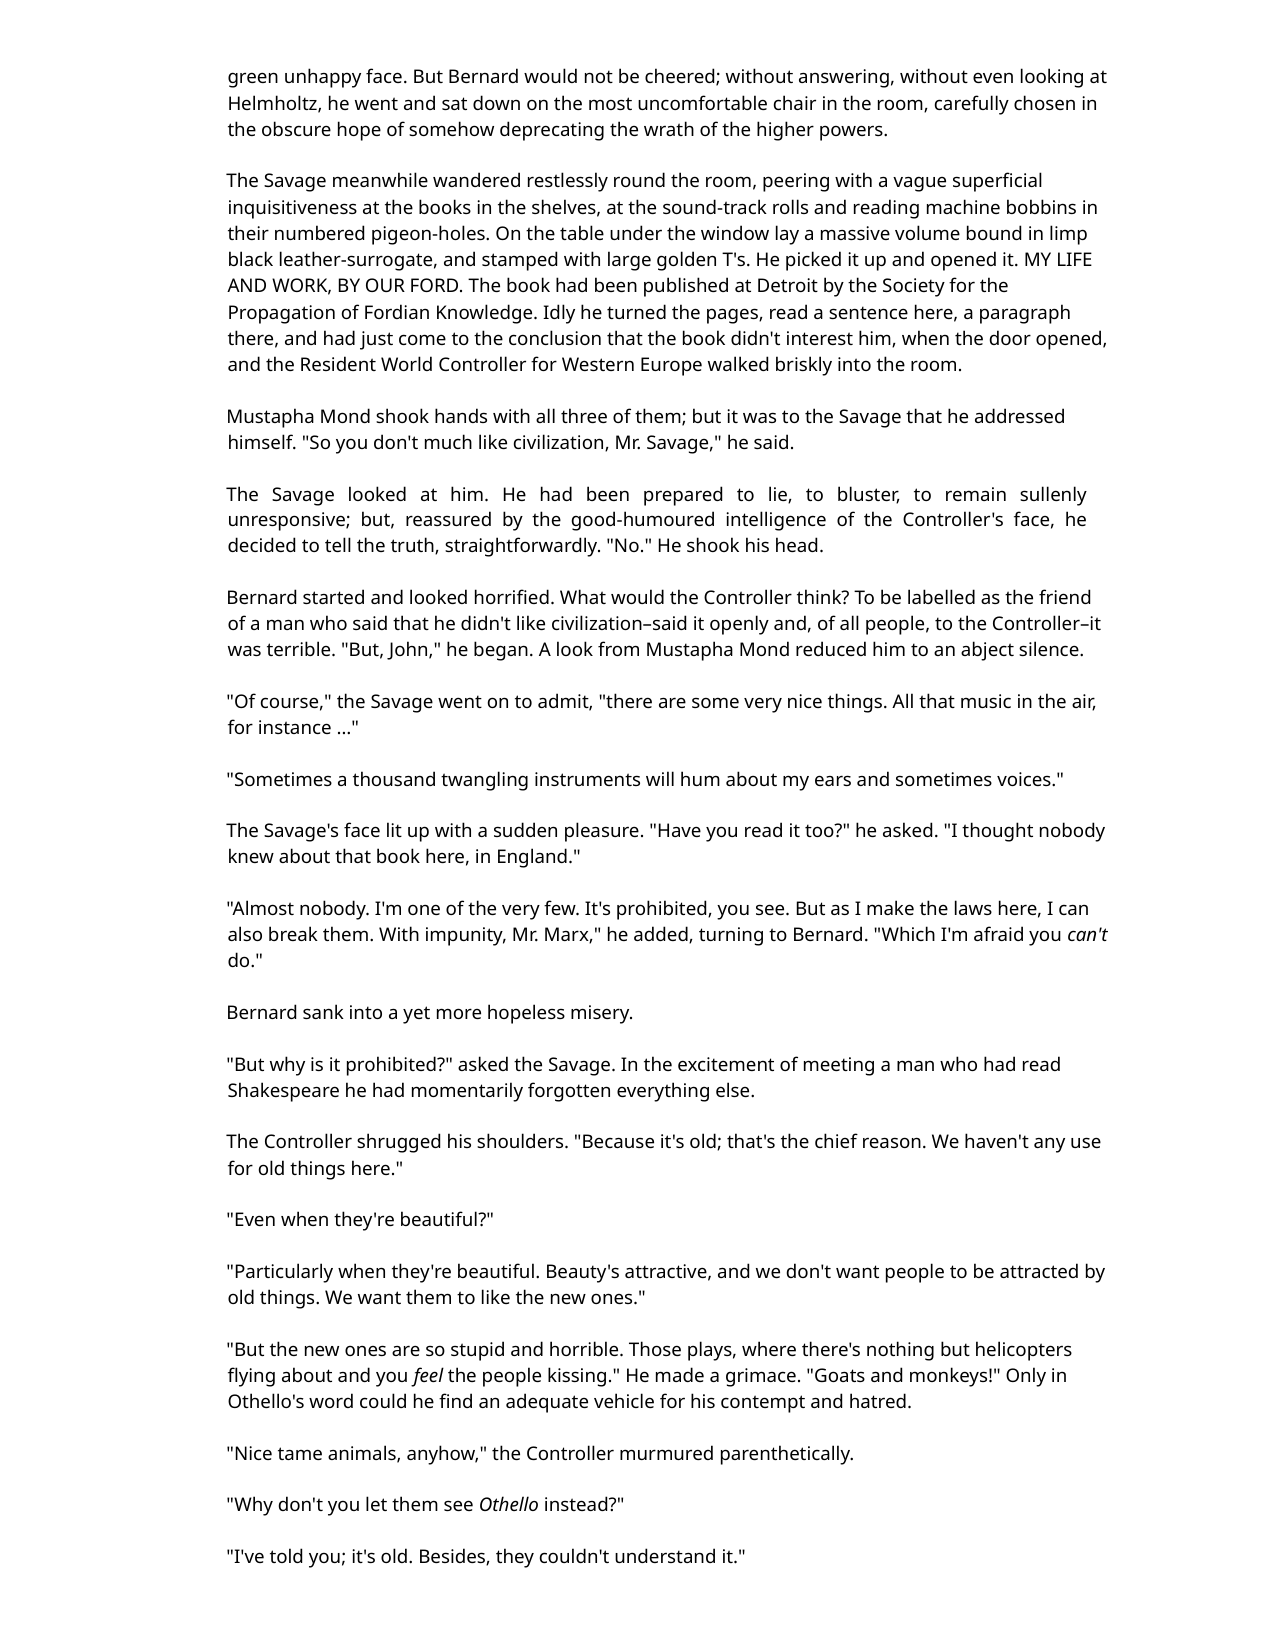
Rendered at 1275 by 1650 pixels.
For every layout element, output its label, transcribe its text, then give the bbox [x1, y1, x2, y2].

text The Savage's face lit up with a sudden pleasure. "Have you read it too?" he asked. "I thought nobody knew about that book here, in England." [226, 817, 1114, 869]
text The Controller shrugged his shoulders. "Because it's old; that's the chief reason. We haven't any use for old things here." [226, 1129, 1114, 1180]
text Bernard started and looked horrified. What would the Controller think? To be labelled as the friend of a man who said that he didn't like civilization–said it openly and, of all people, to the Controller–it was terrible. "But, John," he began. A look from Mustapha Mond reduced him to an abject silence. [226, 584, 1114, 662]
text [226, 64, 1114, 142]
text "But why is it prohibited?" asked the Savage. In the excitement of meeting a man who had read Shakespeare he had momentarily forgotten everything else. [226, 1051, 1114, 1103]
text "Almost nobody. I'm one of the very few. It's prohibited, you see. But as I make the laws here, I can also break them. With impunity, Mr. Marx," he added, turning to Bernard. "Which I'm afraid you can't do." [226, 895, 1114, 973]
text "Why don't you let them see Othello instead?" [226, 1491, 1114, 1517]
text The Savage looked at him. He had been prepared to lie, to bluster, to remain sullenly unresponsive; but, reassured by the good-humoured intelligence of the Controller's face, he decided to tell the truth, straightforwardly. "No." He shook his head. [226, 481, 1088, 558]
text "I've told you; it's old. Besides, they couldn't understand it." [226, 1543, 1114, 1568]
text "But the new ones are so stupid and horrible. Those plays, where there's nothing but helicopters flying about and you feel the people kissing." He made a grimace. "Goats and monkeys!" Only in Othello's word could he find an adequate vehicle for his contempt and hatred. [226, 1336, 1114, 1414]
text The Savage meanwhile wandered restlessly round the room, peering with a vague superficial inquisitiveness at the books in the shelves, at the sound-track rolls and reading machine bobbins in their numbered pigeon-holes. On the table under the window lay a massive volume bound in limp black leather-surrogate, and stamped with large golden T's. He picked it up and opened it. MY LIFE AND WORK, BY OUR FORD. The book had been published at Detroit by the Society for the Propagation of Fordian Knowledge. Idly he turned the pages, read a sentence here, a paragraph there, and had just come to the conclusion that the book didn't interest him, when the door opened, and the Resident World Controller for Western Europe walked briskly into the room. [226, 168, 1114, 377]
text "Nice tame animals, anyhow," the Controller murmured parenthetically. [226, 1440, 1114, 1465]
text "Of course," the Savage went on to admit, "there are some very nice things. All that music in the air, for instance …" [226, 688, 1114, 740]
text "Sometimes a thousand twangling instruments will hum about my ears and sometimes voices." [226, 766, 1114, 791]
text Bernard sank into a yet more hopeless misery. [226, 999, 1114, 1025]
text Mustapha Mond shook hands with all three of them; but it was to the Savage that he addressed himself. "So you don't much like civilization, Mr. Savage," he said. [226, 403, 1114, 455]
text "Particularly when they're beautiful. Beauty's attractive, and we don't want people to be attracted by old things. We want them to like the new ones." [226, 1258, 1114, 1310]
text "Even when they're beautiful?" [226, 1206, 1114, 1232]
